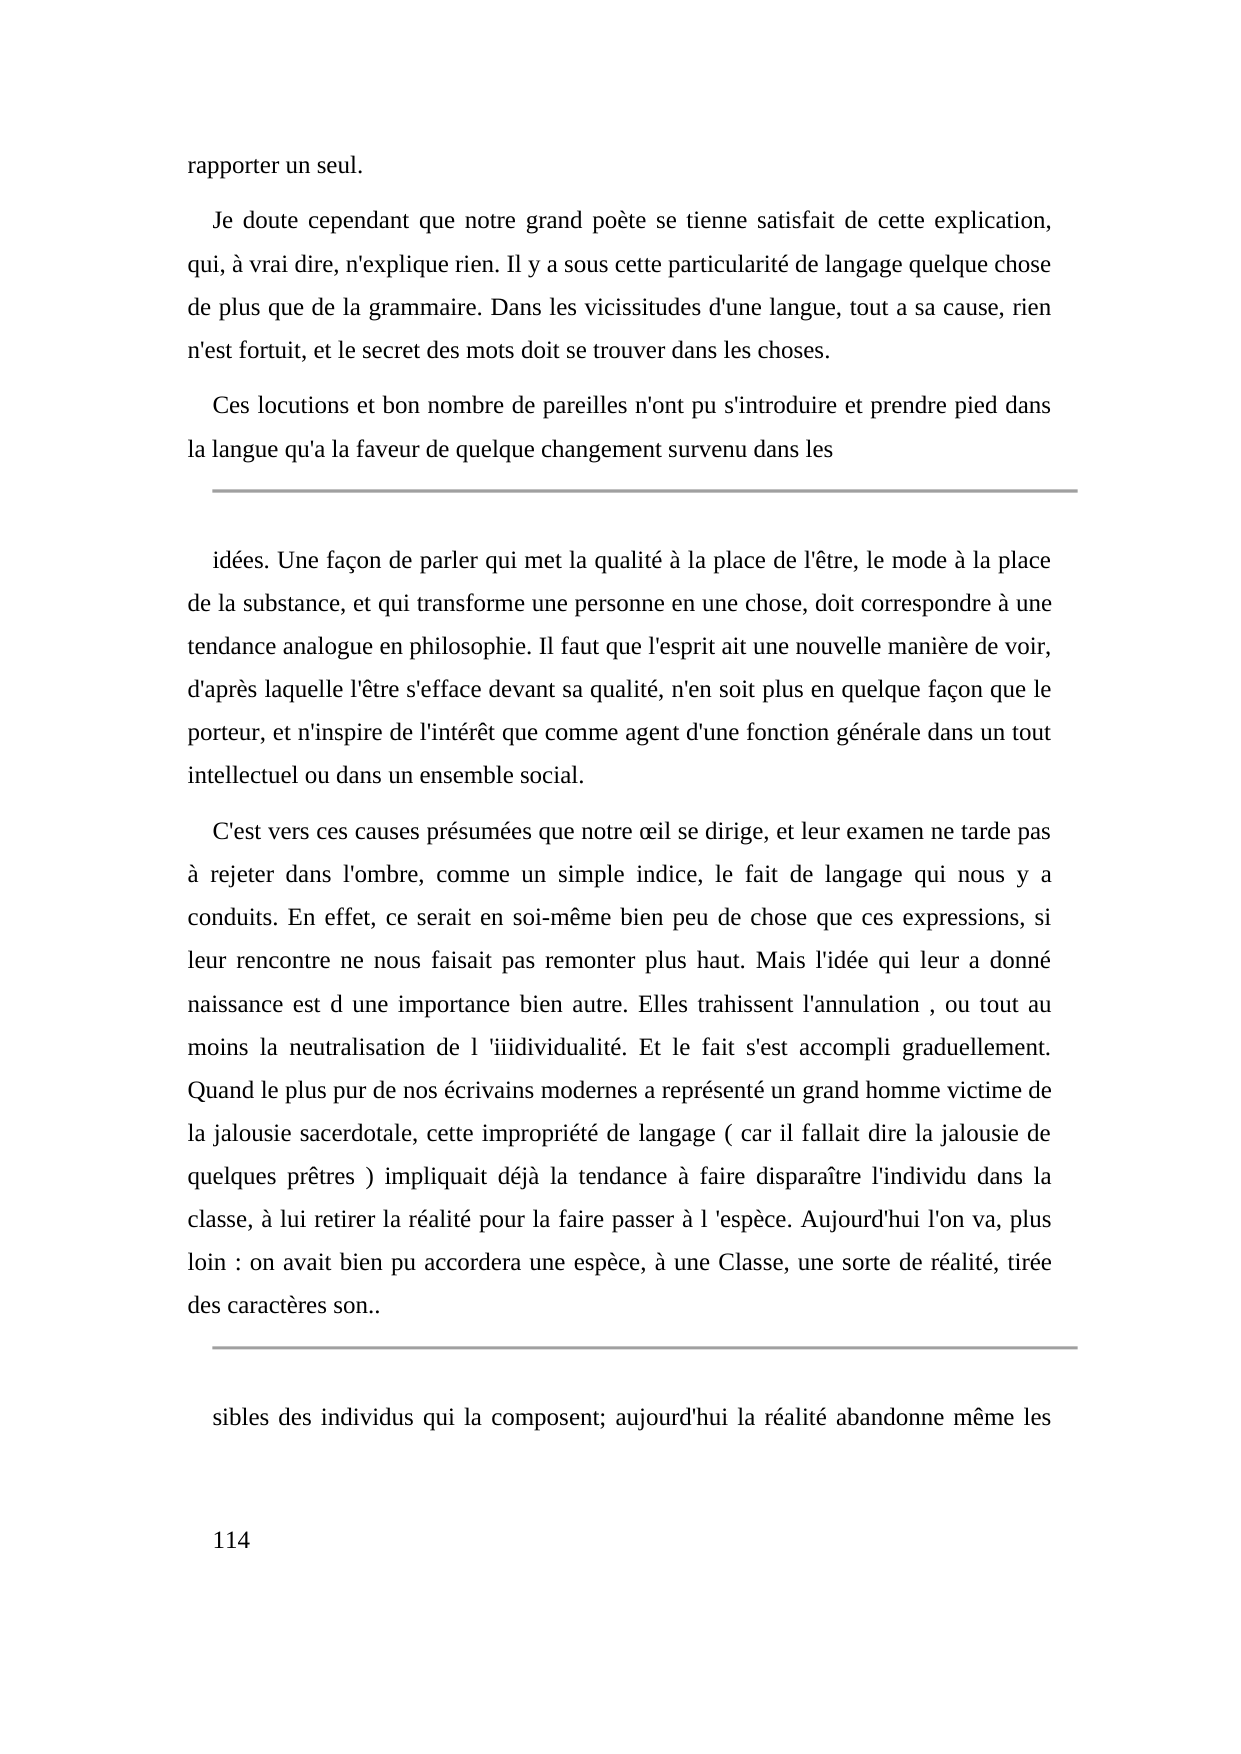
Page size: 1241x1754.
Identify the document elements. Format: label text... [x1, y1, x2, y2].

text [187, 150, 1053, 179]
text Je doute cependant que notre grand poète se tienne satisfait de cette explication, qui, à vrai dire, n'explique rien. Il y a sous cette particularité de langage quelque chose de plus que de la grammaire. Dans les vicissitudes d'une langue, tout a sa cause, rien n'est fortuit, et le secret des mots doit se trouver dans les choses. [187, 206, 1053, 364]
text idées. Une façon de parler qui met la qualité à la place de l'être, le mode à la place de la substance, et qui transforme une personne en une chose, doit correspondre à une tendance analogue en philosophie. Il faut que l'esprit ait une nouvelle manière de voir, d'après laquelle l'être s'efface devant sa qualité, n'en soit plus en quelque façon que le porteur, et n'inspire de l'intérêt que comme agent d'une fonction générale dans un tout intellectuel ou dans un ensemble social. [187, 545, 1053, 789]
text Ces locutions et bon nombre de pareilles n'ont pu s'introduire et prendre pied dans la langue qu'a la faveur de quelque changement survenu dans les [187, 391, 1053, 462]
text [187, 1402, 1053, 1431]
text C'est vers ces causes présumées que notre œil se dirige, et leur examen ne tarde pas à rejeter dans l'ombre, comme un simple indice, le fait de langage qui nous y a conduits. En effet, ce serait en soi-même bien peu de chose que ces expressions, si leur rencontre ne nous faisait pas remonter plus haut. Mais l'idée qui leur a donné naissance est d une importance bien autre. Elles trahissent l'annulation , ou tout au moins la neutralisation de l 'iiidividualité. Et le fait s'est accompli graduellement. Quand le plus pur de nos écrivains modernes a représenté un grand homme victime de la jalousie sacerdotale, cette impropriété de langage ( car il fallait dire la jalousie de quelques prêtres ) impliquait déjà la tendance à faire disparaître l'individu dans la classe, à lui retirer la réalité pour la faire passer à l 'espèce. Aujourd'hui l'on va, plus loin : on avait bien pu accordera une espèce, à une Classe, une sorte de réalité, tirée des caractères son.. [187, 816, 1053, 1319]
